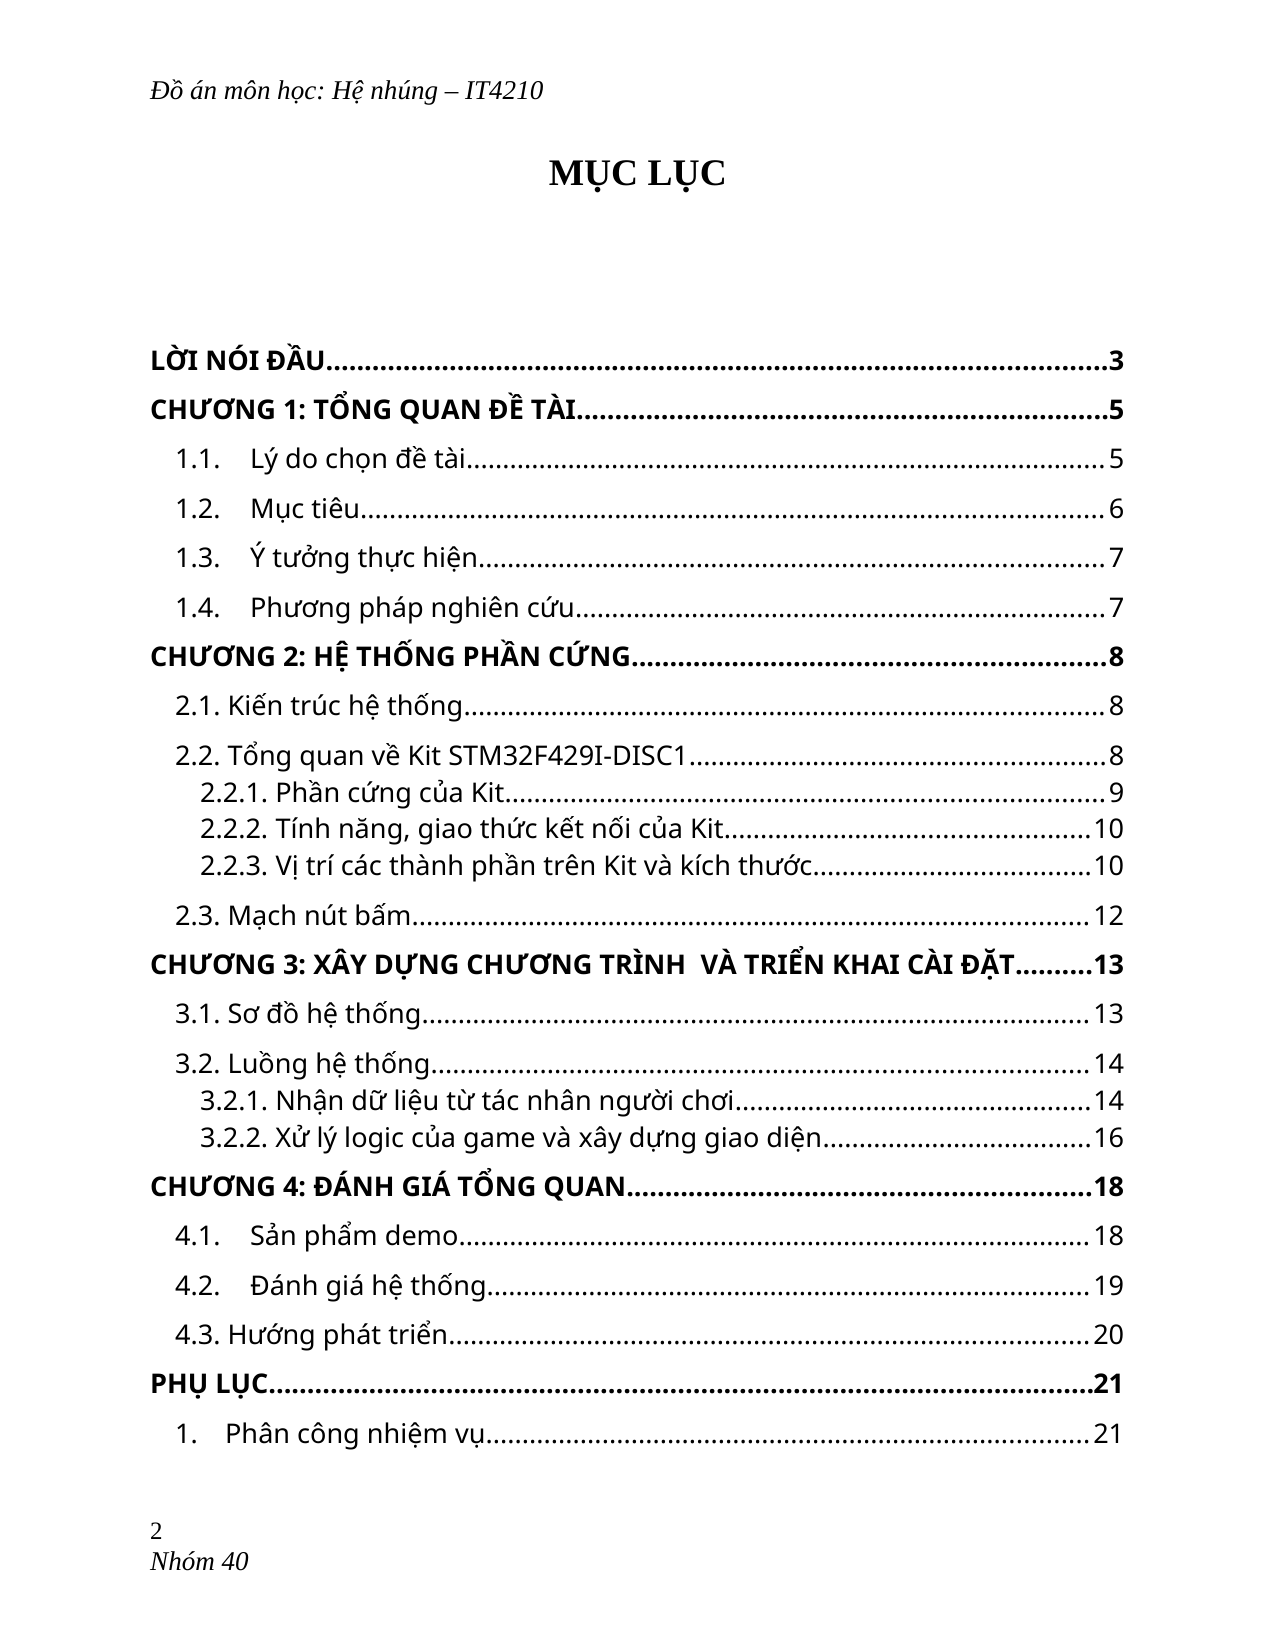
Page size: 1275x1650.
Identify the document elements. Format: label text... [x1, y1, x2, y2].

text MỤC LỤC [150, 150, 1125, 193]
